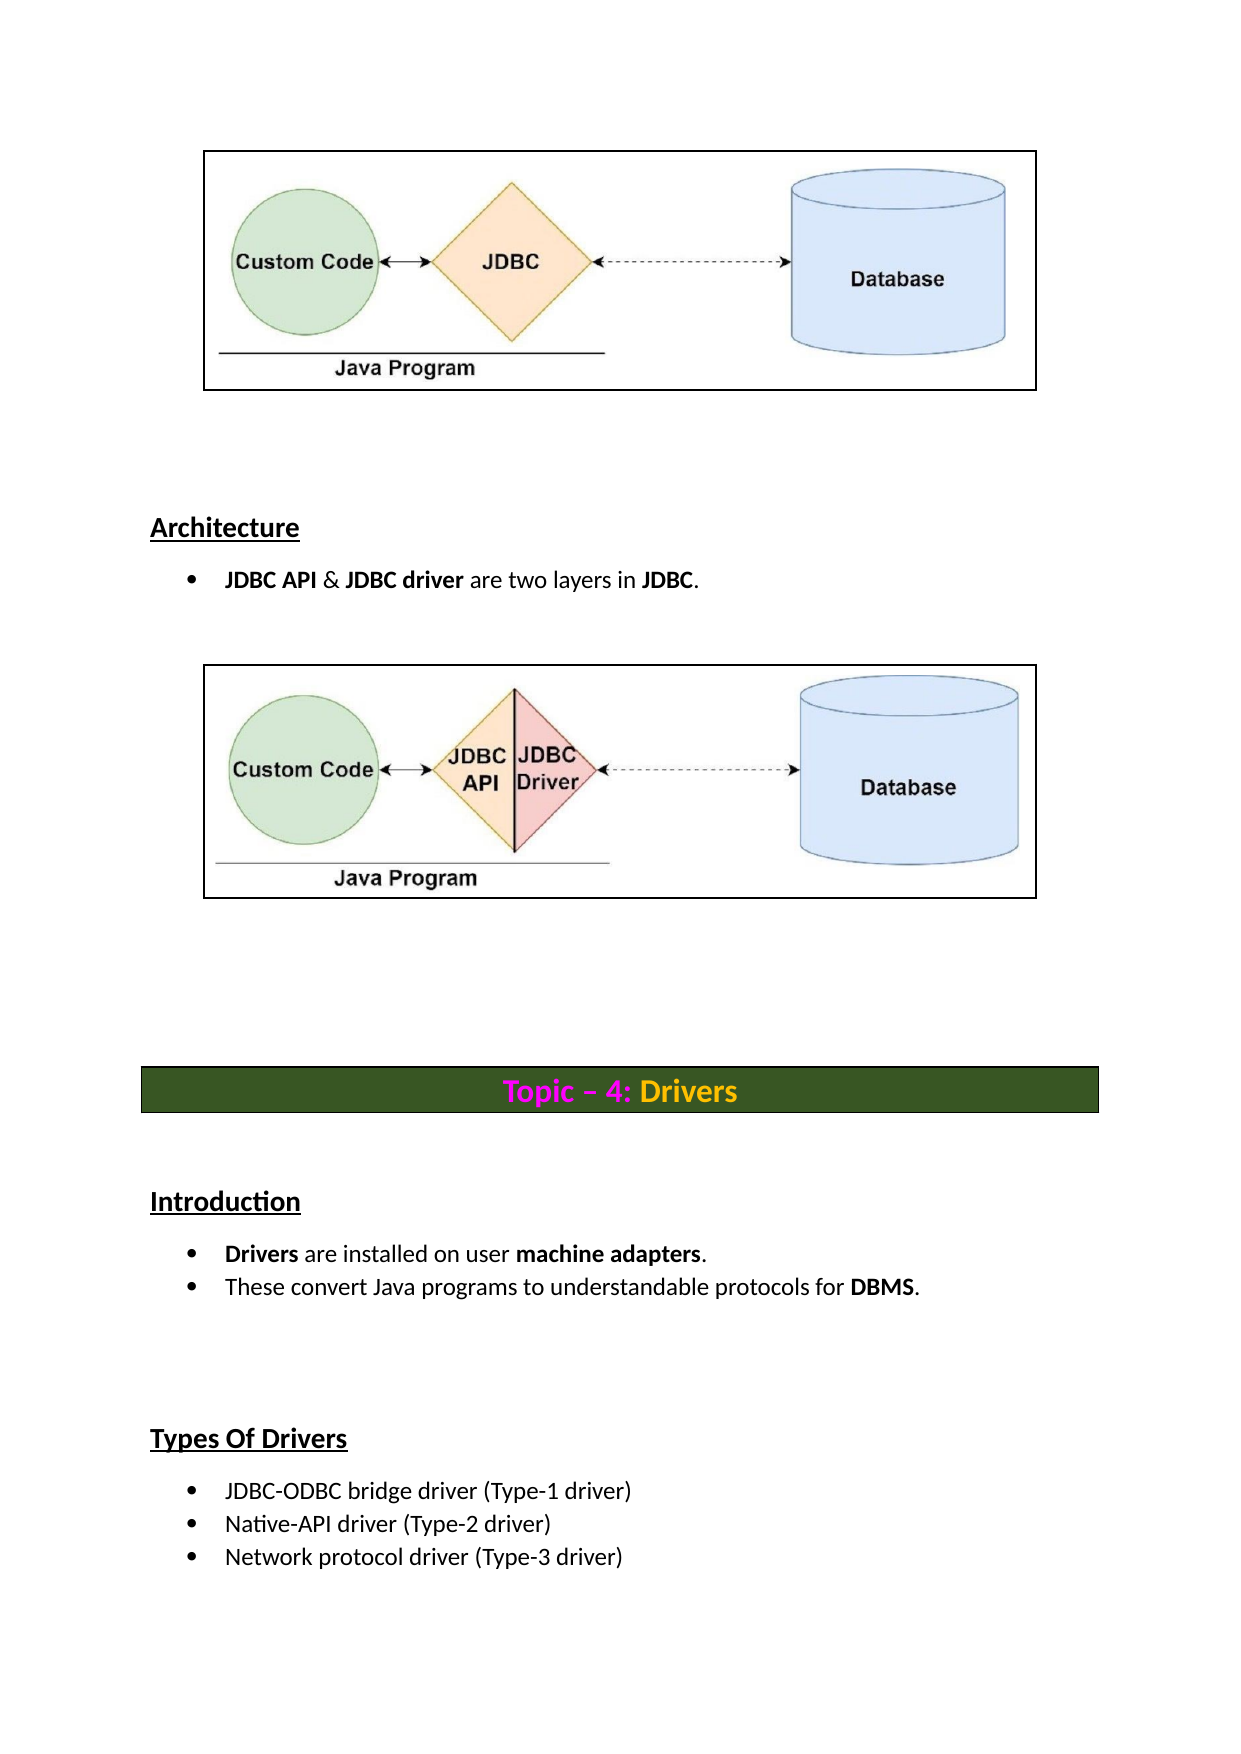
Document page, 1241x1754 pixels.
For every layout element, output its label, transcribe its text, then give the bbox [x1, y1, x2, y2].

list Native-API driver (Type-2 driver) [187, 1508, 1090, 1538]
picture [205, 666, 1035, 897]
list Network protocol driver (Type-3 driver) [187, 1541, 1090, 1571]
list Drivers are installed on user machine adapters. [187, 1238, 1090, 1268]
picture [205, 152, 1035, 389]
list JDBC API & JDBC driver are two layers in JDBC. [187, 564, 1090, 595]
text Architecture [150, 509, 1090, 545]
list JDBC-ODBC bridge driver (Type-1 driver) [187, 1475, 1090, 1505]
list These convert Java programs to understandable protocols for DBMS. [187, 1271, 1090, 1301]
text Introduction [150, 1183, 1090, 1218]
text Topic – 4: Drivers [142, 1068, 1098, 1112]
text Types Of Drivers [150, 1420, 1090, 1455]
